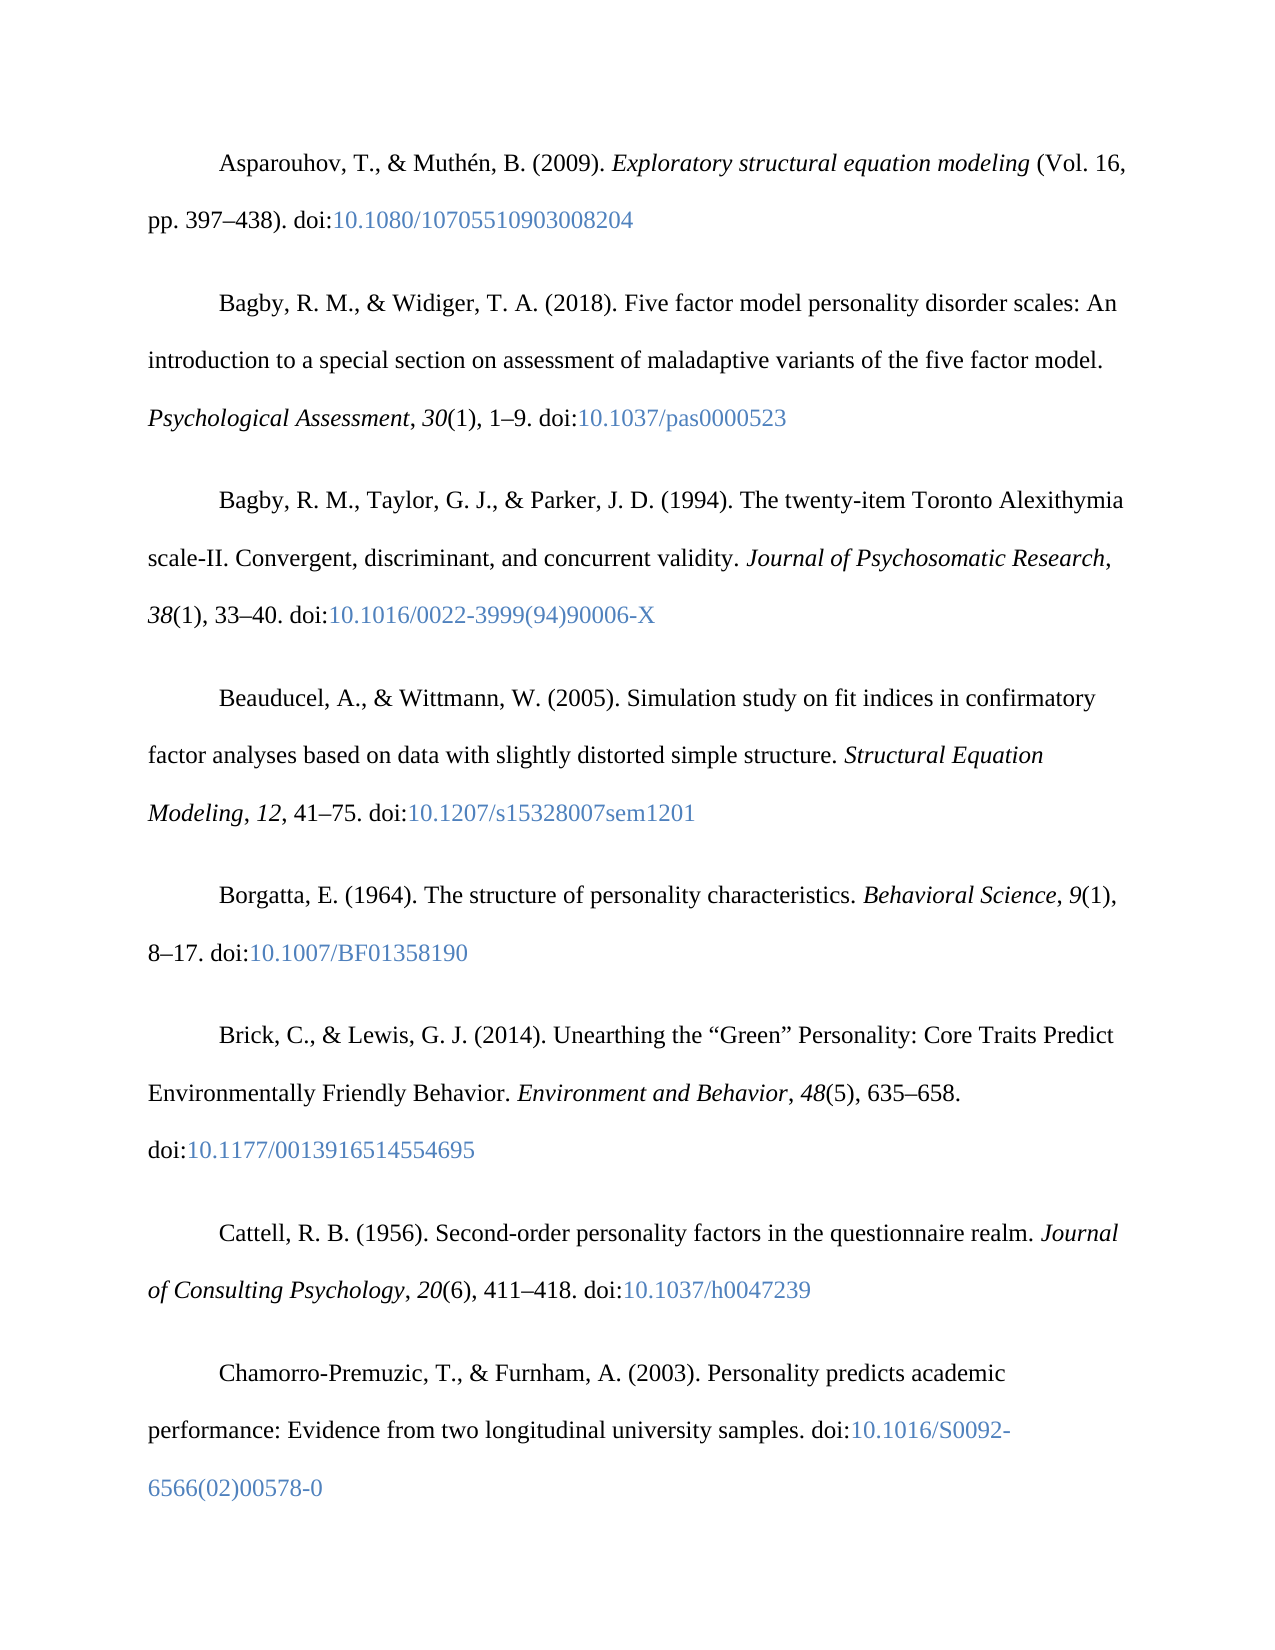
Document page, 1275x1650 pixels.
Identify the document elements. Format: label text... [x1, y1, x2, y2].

text Borgatta, E. (1964). The structure of personality characteristics. Behavioral Science, 9(1), 8–17. doi:10.1007/BF01358190 [148, 880, 1127, 966]
text Asparouhov, T., & Muthén, B. (2009). Exploratory structural equation modeling (Vol. 16, pp. 397–438). doi:10.1080/10705510903008204 [148, 148, 1127, 234]
text Bagby, R. M., & Widiger, T. A. (2018). Five factor model personality disorder scales: An introduction to a special section on assessment of maladaptive variants of the five factor model. Psychological Assessment, 30(1), 1–9. doi:10.1037/pas0000523 [148, 288, 1127, 431]
text Beauducel, A., & Wittmann, W. (2005). Simulation study on fit indices in confirmatory factor analyses based on data with slightly distorted simple structure. Structural Equation Modeling, 12, 41–75. doi:10.1207/s15328007sem1201 [148, 683, 1127, 826]
text Cattell, R. B. (1956). Second-order personality factors in the questionnaire realm. Journal of Consulting Psychology, 20(6), 411–418. doi:10.1037/h0047239 [148, 1218, 1127, 1304]
text Bagby, R. M., Taylor, G. J., & Parker, J. D. (1994). The twenty-item Toronto Alexithymia scale-II. Convergent, discriminant, and concurrent validity. Journal of Psychosomatic Research, 38(1), 33–40. doi:10.1016/0022-3999(94)90006-X [148, 485, 1127, 629]
text Brick, C., & Lewis, G. J. (2014). Unearthing the “Green” Personality: Core Traits Predict Environmentally Friendly Behavior. Environment and Behavior, 48(5), 635–658. doi:10.1177/0013916514554695 [148, 1020, 1127, 1164]
text Chamorro-Premuzic, T., & Furnham, A. (2003). Personality predicts academic performance: Evidence from two longitudinal university samples. doi:10.1016/S0092-6566(02)00578-0 [148, 1358, 1127, 1501]
